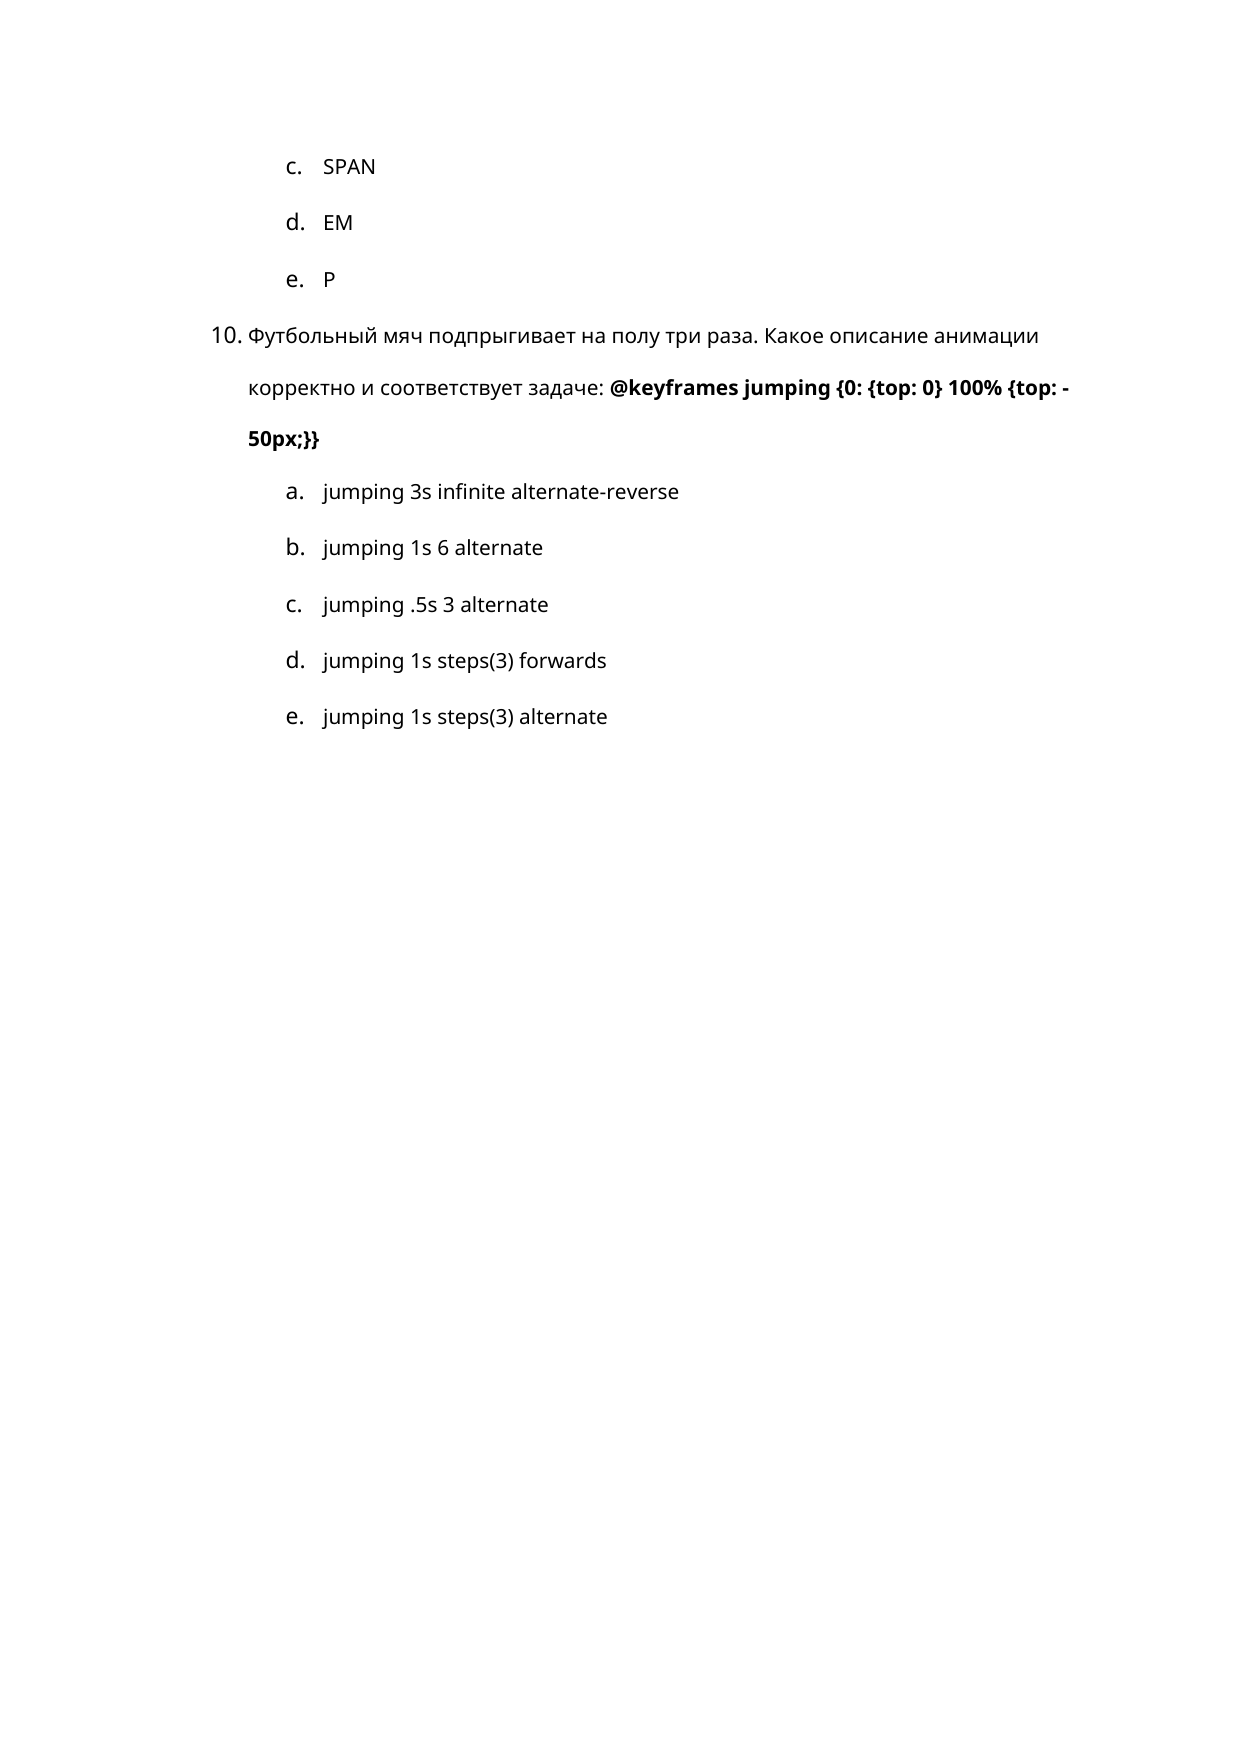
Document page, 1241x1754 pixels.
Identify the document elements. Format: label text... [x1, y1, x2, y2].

list jumping .5s 3 alternate [285, 587, 1090, 619]
list SPAN [285, 150, 1090, 181]
list EM [285, 206, 1090, 237]
list Футбольный мяч подпрыгивает на полу три раза. Какое описание анимации корректно и соответствует задаче: @keyframes jumping {0: {top: 0} 100% {top: -50px;}} [210, 319, 1090, 452]
list jumping 1s steps(3) forwards [285, 644, 1090, 675]
list jumping 1s steps(3) alternate [285, 700, 1090, 731]
list jumping 1s 6 alternate [285, 531, 1090, 562]
list P [285, 262, 1090, 294]
list jumping 3s infinite alternate-reverse [285, 475, 1090, 506]
